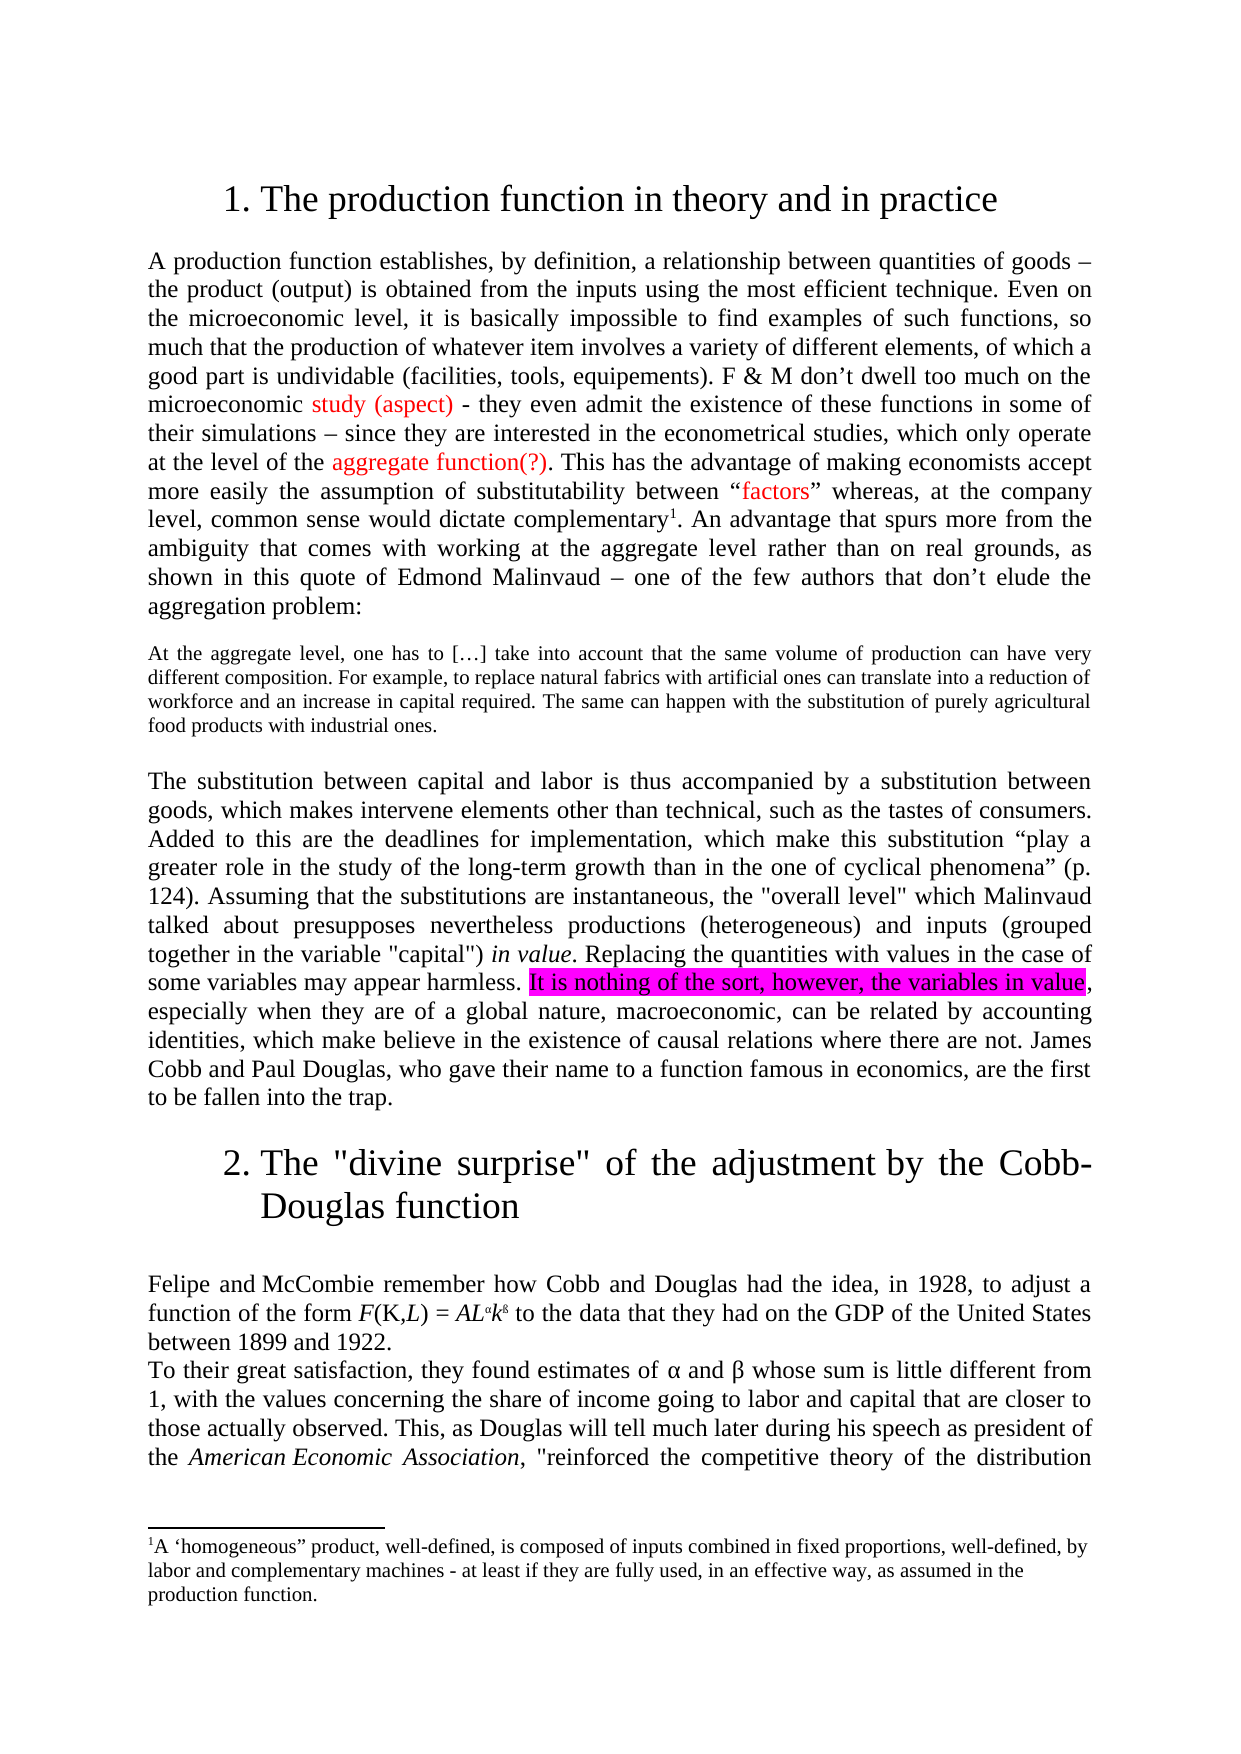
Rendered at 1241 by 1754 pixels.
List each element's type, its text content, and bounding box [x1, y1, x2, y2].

text A production function establishes, by definition, a relationship between quantities of goods – the product (output) is obtained from the inputs using the most efficient technique. Even on the microeconomic level, it is basically impossible to find examples of such functions, so much that the production of whatever item involves a variety of different elements, of which a good part is undividable (facilities, tools, equipements). F & M don’t dwell too much on the microeconomic study (aspect) - they even admit the existence of these functions in some of their simulations – since they are interested in the econometrical studies, which only operate at the level of the aggregate function(?). This has the advantage of making economists accept more easily the assumption of substitutability between “factors” whereas, at the company level, common sense would dictate complementary. An advantage that spurs more from the ambiguity that comes with working at the aggregate level rather than on real grounds, as shown in this quote of Edmond Malinvaud – one of the few authors that don’t elude the aggregation problem: [148, 246, 1093, 619]
list The "divine surprise" of the adjustment by the Cobb-Douglas function [223, 1140, 1093, 1226]
text Felipe and McCombie remember how Cobb and Douglas had the idea, in 1928, to adjust a function of the form F(K,L) = ALαkß to the data that they had on the GDP of the United States between 1899 and 1922. [148, 1269, 1093, 1356]
text At the aggregate level, one has to […] take into account that the same volume of production can have very different composition. For example, to replace natural fabrics with artificial ones can translate into a reduction of workforce and an increase in capital required. The same can happen with the substitution of purely agricultural food products with industrial ones. [148, 641, 1093, 737]
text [148, 1356, 1093, 1471]
list The production function in theory and in practice [223, 176, 1093, 219]
text The substitution between capital and labor is thus accompanied by a substitution between goods, which makes intervene elements other than technical, such as the tastes of consumers. Added to this are the deadlines for implementation, which make this substitution “play a greater role in the study of the long-term growth than in the one of cyclical phenomena” (p. 124). Assuming that the substitutions are instantaneous, the "overall level" which Malinvaud talked about presupposes nevertheless productions (heterogeneous) and inputs (grouped together in the variable "capital") in value. Replacing the quantities with values in the case of some variables may appear harmless. It is nothing of the sort, however, the variables in value, especially when they are of a global nature, macroeconomic, can be related by accounting identities, which make believe in the existence of causal relations where there are not. James Cobb and Paul Douglas, who gave their name to a function famous in economics, are the first to be fallen into the trap. [148, 766, 1093, 1111]
